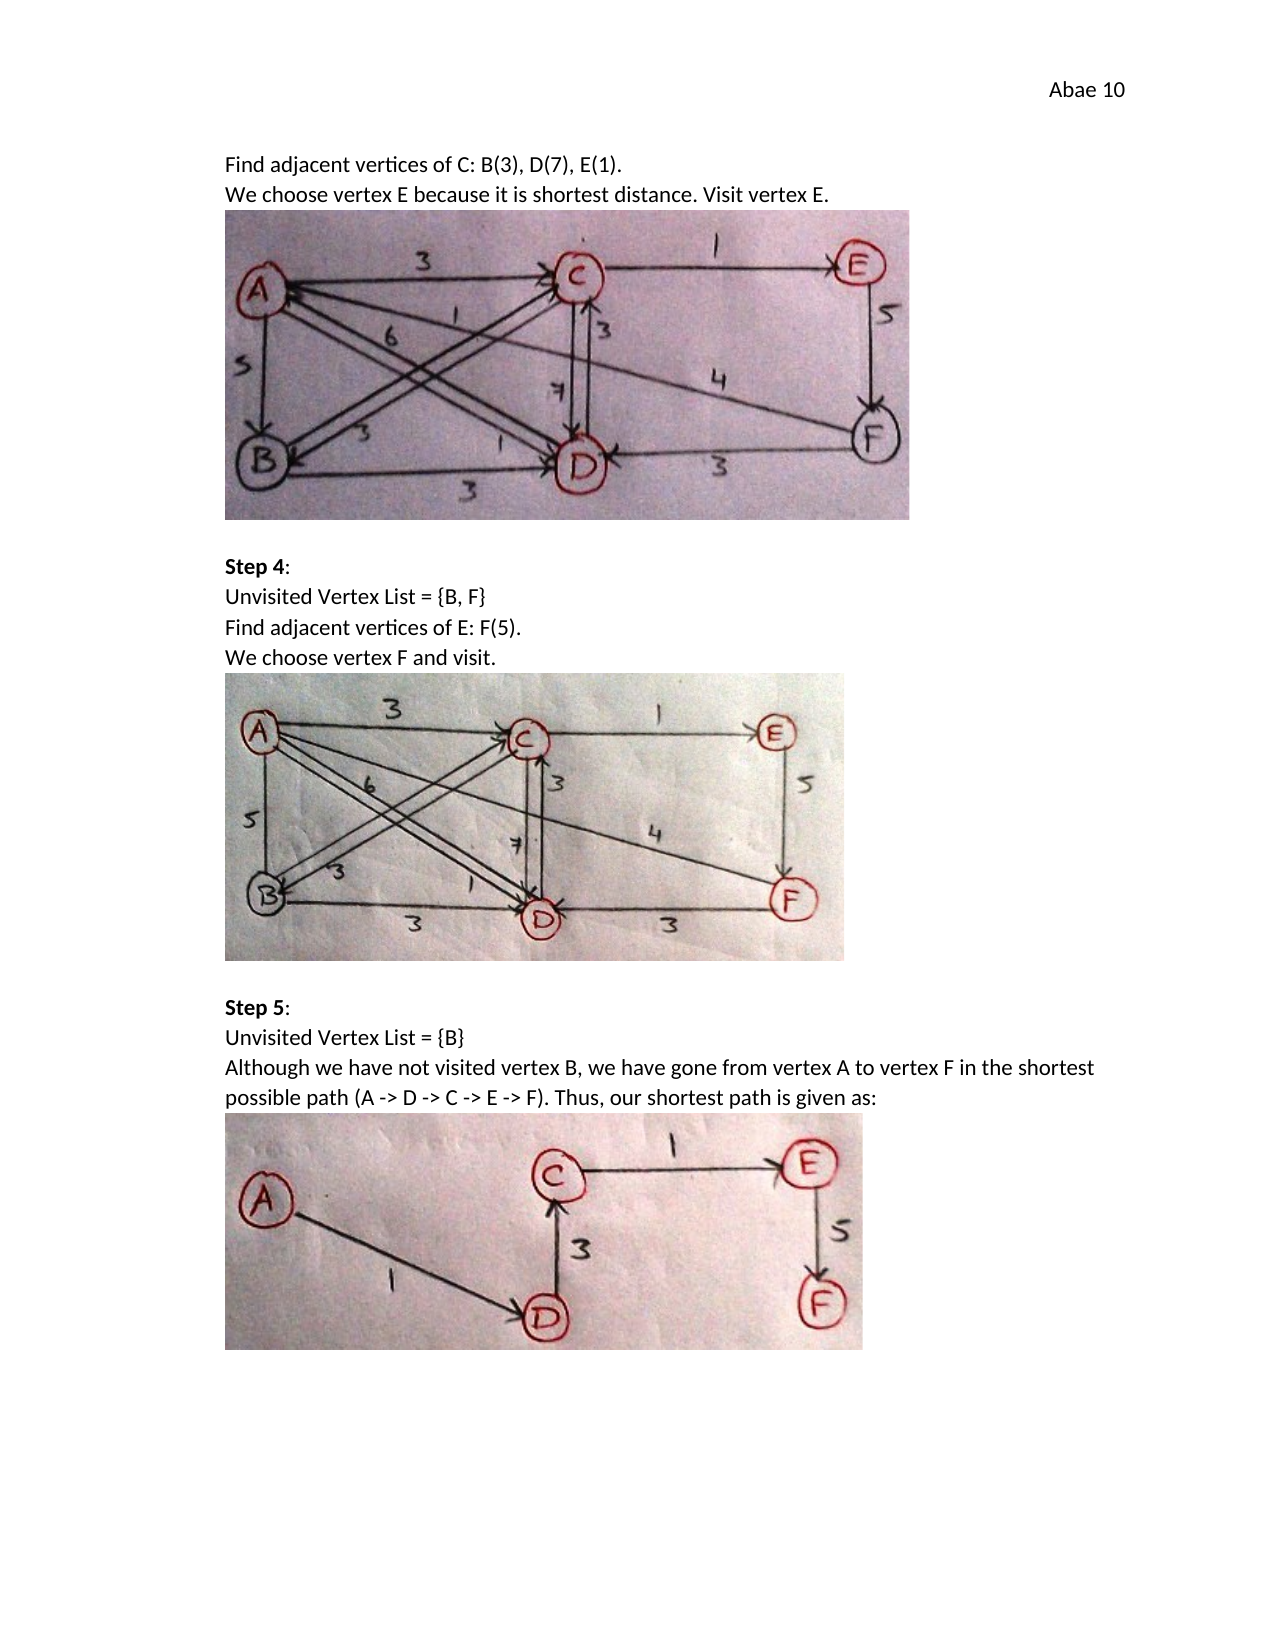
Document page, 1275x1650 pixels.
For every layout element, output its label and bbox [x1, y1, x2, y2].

list [187, 150, 1125, 1380]
picture [225, 673, 845, 961]
picture [225, 210, 910, 520]
picture [225, 1113, 863, 1350]
